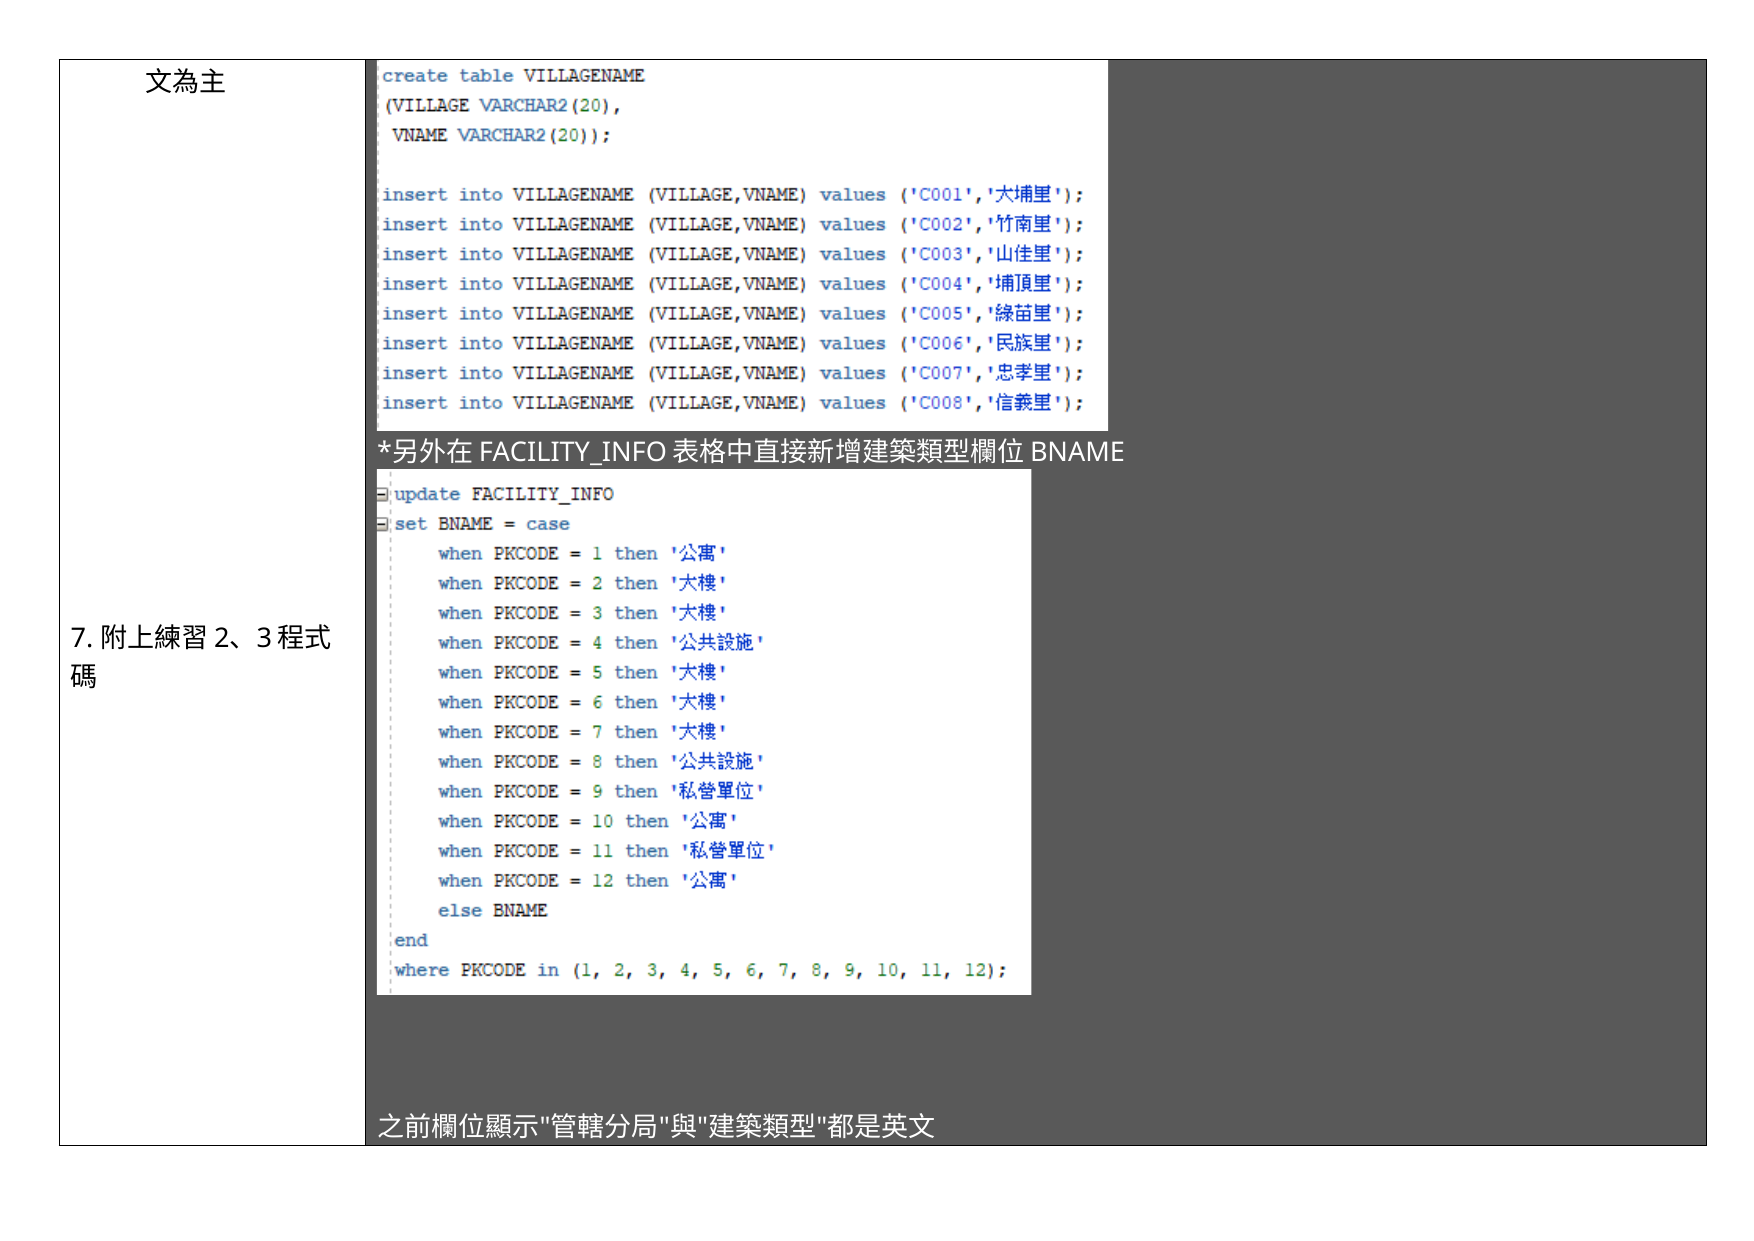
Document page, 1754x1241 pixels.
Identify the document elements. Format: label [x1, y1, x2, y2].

picture [376, 60, 1109, 431]
picture [376, 469, 1032, 995]
table_cell [60, 60, 365, 1145]
table_cell [366, 60, 1706, 1145]
